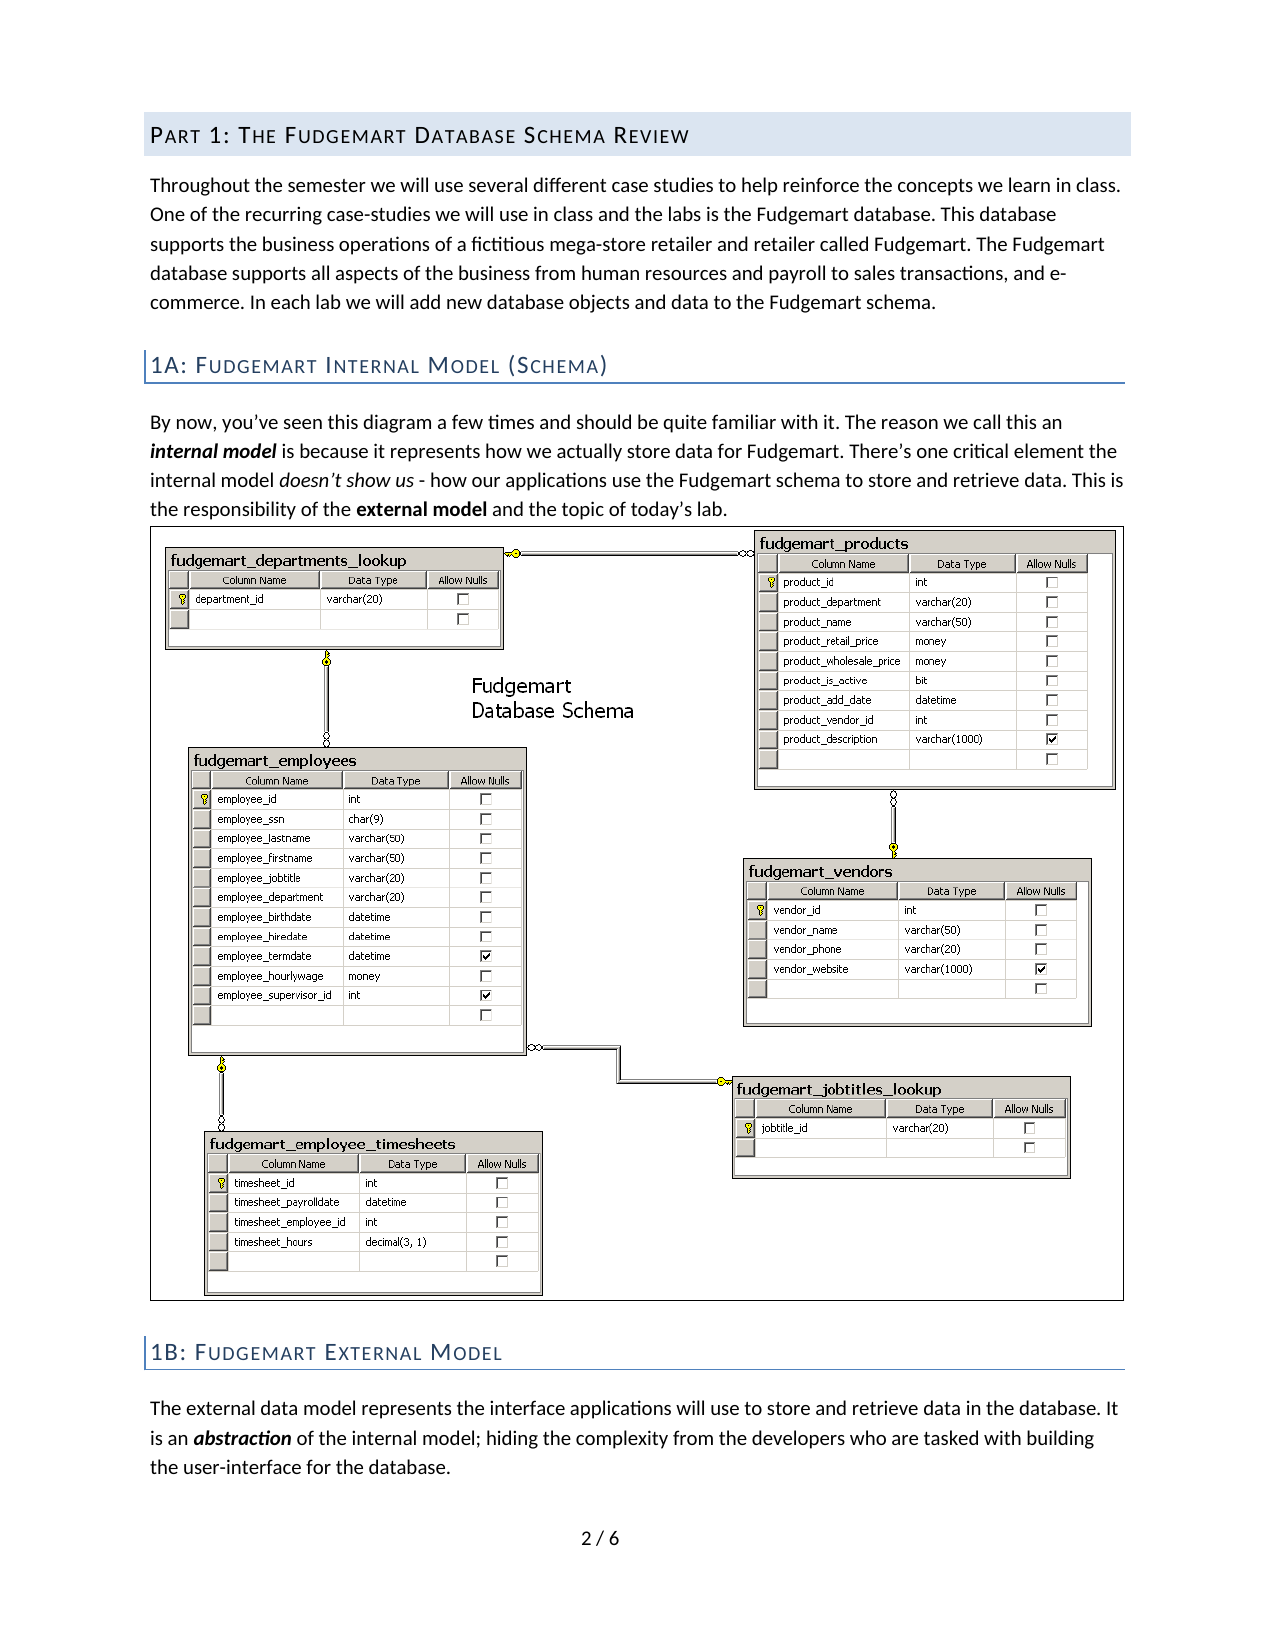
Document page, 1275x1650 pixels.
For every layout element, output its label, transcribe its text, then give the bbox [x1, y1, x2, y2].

subtitle 1B: Fudgemart External Model [146, 1336, 1125, 1369]
text Throughout the semester we will use several different case studies to help reinforce the concepts we learn in class. One of the recurring case-studies we will use in class and the labs is the Fudgemart database. This database supports the business operations of a fictitious mega-store retailer and retailer called Fudgemart. The Fudgemart database supports all aspects of the business from human resources and payroll to sales transactions, and e-commerce. In each lab we will add new database objects and data to the Fudgemart schema. [150, 172, 1125, 314]
text The external data model represents the interface applications will use to store and retrieve data in the database. It is an abstraction of the internal model; hiding the complexity from the developers who are tasked with building the user-interface for the database. [150, 1396, 1125, 1479]
subtitle 1A: Fudgemart Internal Model (Schema) [144, 349, 1125, 382]
subtitle Part 1: The Fudgemart Database Schema Review [150, 119, 1125, 149]
picture [151, 527, 1123, 1300]
